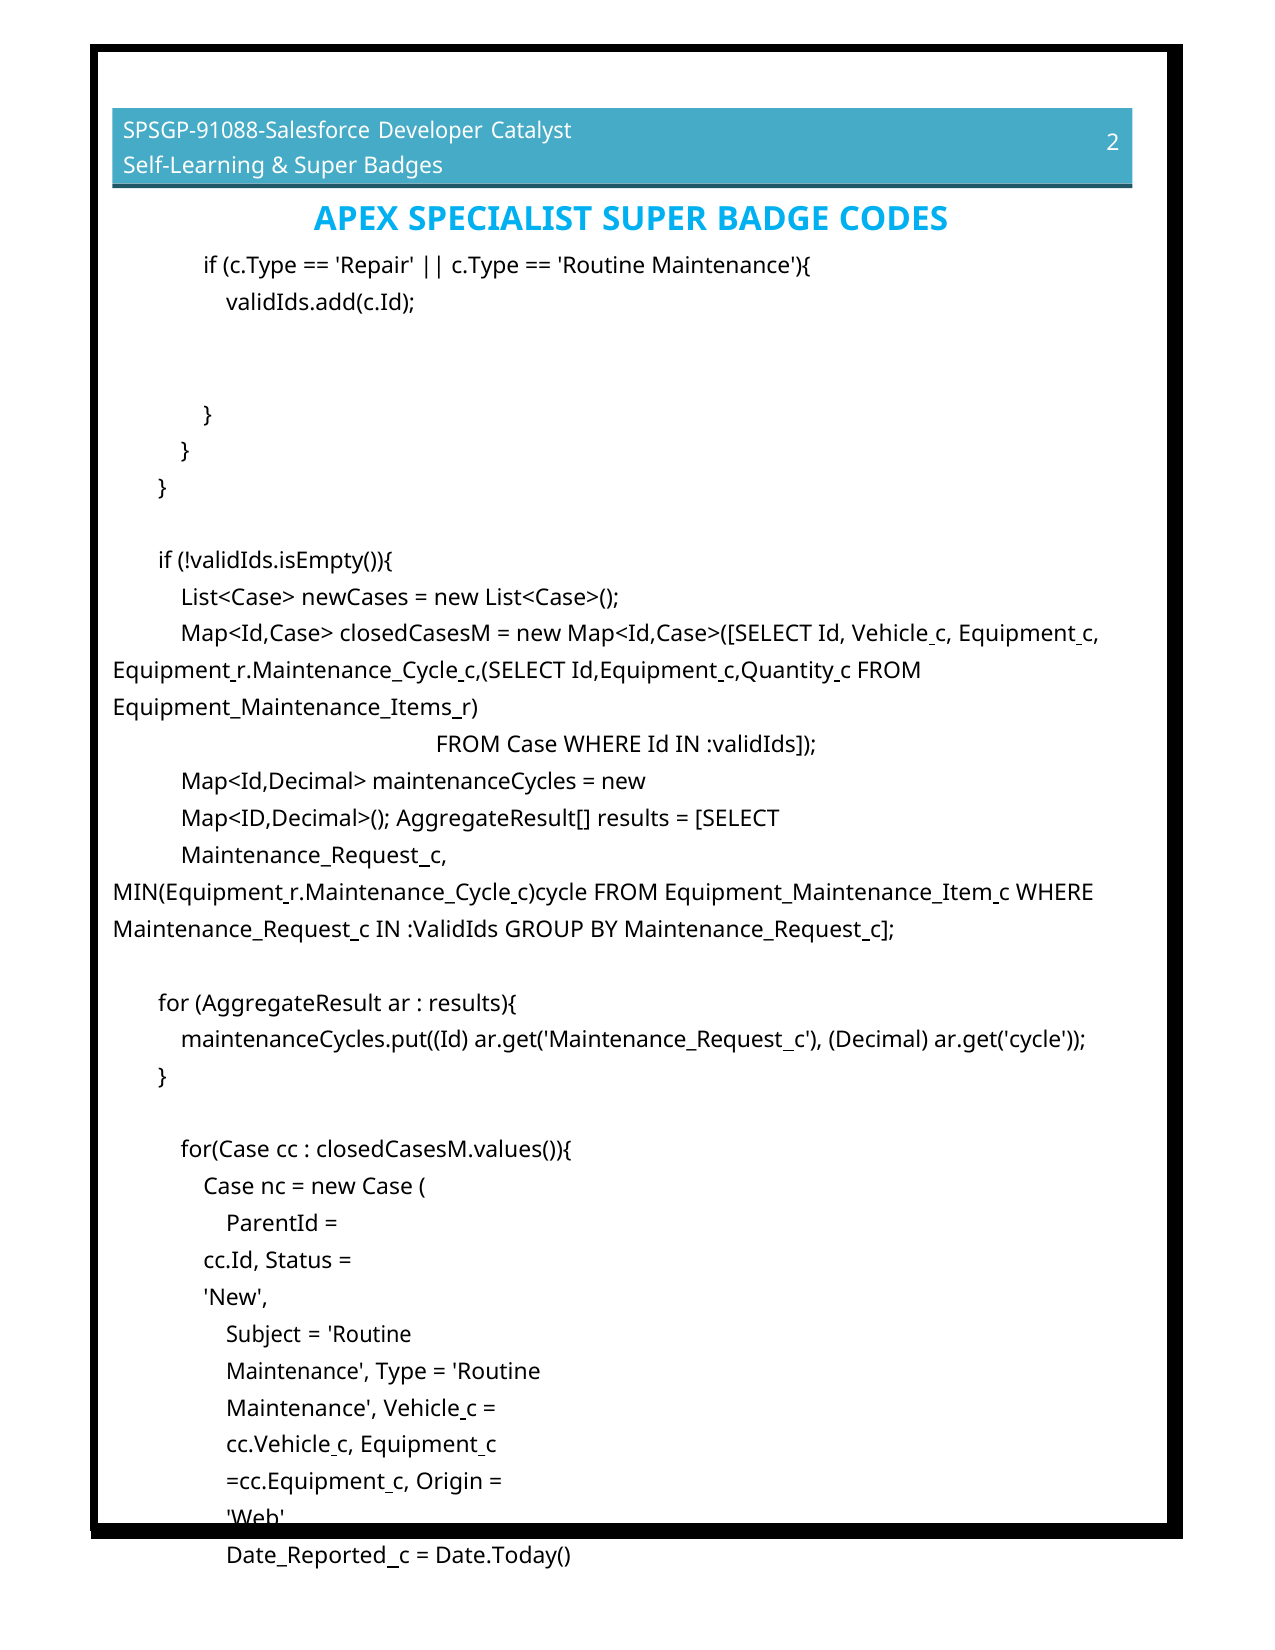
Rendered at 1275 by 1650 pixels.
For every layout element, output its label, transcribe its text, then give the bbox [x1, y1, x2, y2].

text } [158, 471, 1156, 502]
text List<Case> newCases = new List<Case>(); [181, 581, 1156, 612]
text Date_Reported c = Date.Today() [226, 1539, 1156, 1571]
text Map<Id,Case> closedCasesM = new Map<Id,Case>([SELECT Id, Vehicle c, Equipment c, Equipment r.Maintenance_Cycle c,(SELECT Id,Equipment c,Quantity c FROM Equipment_Maintenance_Items r) [112, 617, 1156, 722]
text } [203, 398, 1156, 429]
text MIN(Equipment r.Maintenance_Cycle c)cycle FROM Equipment_Maintenance_Item c WHERE Maintenance_Request c IN :ValidIds GROUP BY Maintenance_Request c]; [112, 876, 1110, 944]
text } [158, 1060, 1156, 1091]
text maintenanceCycles.put((Id) ar.get('Maintenance_Request c'), (Decimal) ar.get('cycle')); [181, 1023, 1156, 1055]
text ParentId = cc.Id, Status = 'New', [203, 1207, 390, 1312]
text SPSGP-91088-Salesforce Developer Catalyst [123, 121, 1156, 142]
text FROM Case WHERE Id IN :validIds]); Map<Id,Decimal> maintenanceCycles = new Map<ID,Decimal>(); AggregateResult[] results = [SELECT Maintenance_Request c, [181, 728, 830, 870]
text if (!validIds.isEmpty()){ [158, 544, 1156, 575]
text } [181, 434, 1156, 466]
text for (AggregateResult ar : results){ [158, 987, 1156, 1018]
subtitle APEX SPECIALIST SUPER BADGE CODES [222, 195, 1040, 241]
text for(Case cc : closedCasesM.values()){ Case nc = new Case ( [180, 1133, 583, 1201]
text if (c.Type == 'Repair' || c.Type == 'Routine Maintenance'){ validIds.add(c.Id); [203, 249, 914, 318]
text Subject = 'Routine Maintenance', Type = 'Routine Maintenance', Vehicle c = cc.Vehicle c, Equipment c =cc.Equipment c, Origin = 'Web', [226, 1318, 556, 1533]
text Self-Learning & Super Badges 2 [123, 142, 1156, 181]
